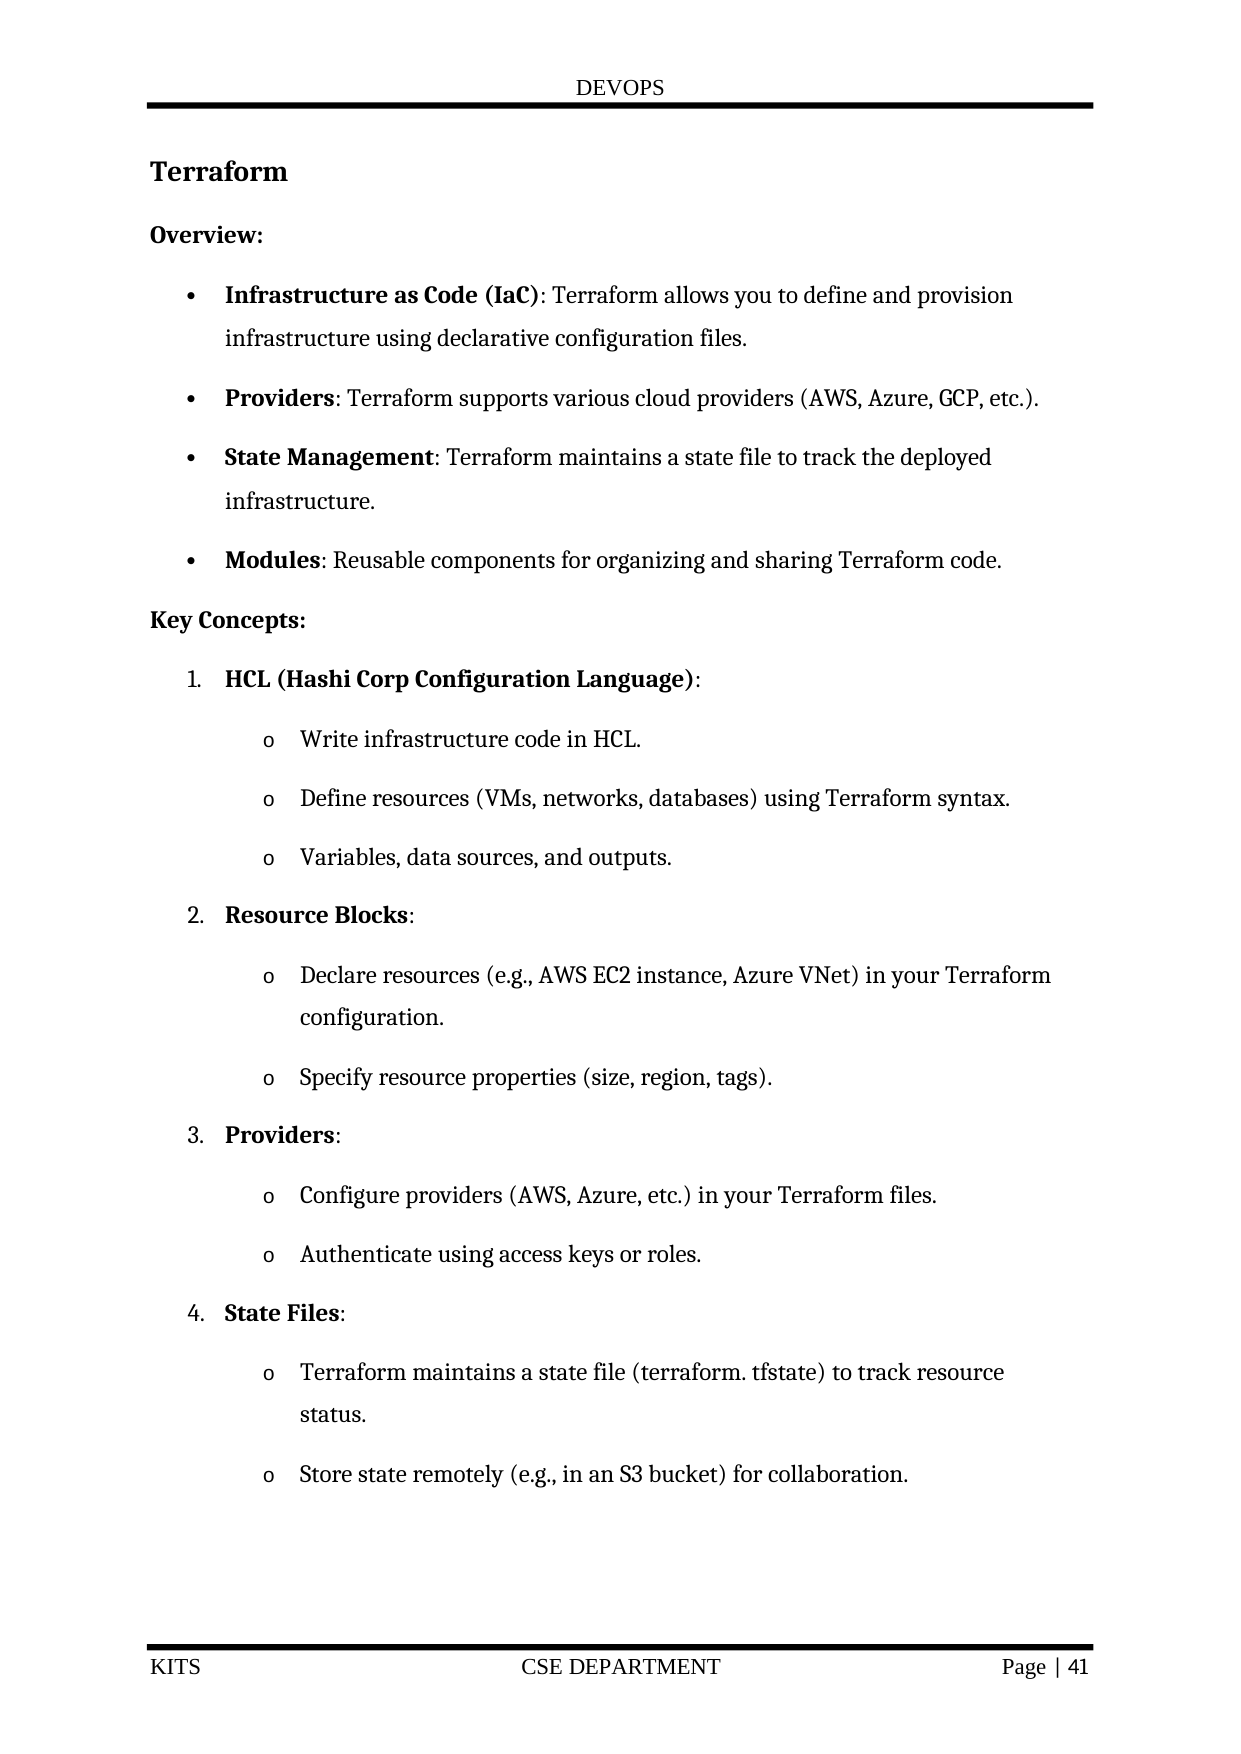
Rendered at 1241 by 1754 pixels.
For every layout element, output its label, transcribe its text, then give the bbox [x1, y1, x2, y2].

list Authenticate using access keys or roles. [262, 1240, 1190, 1268]
list Declare resources (e.g., AWS EC2 instance, Azure VNet) in your Terraform configuration. [262, 961, 1081, 1031]
subtitle Terraform [150, 155, 1190, 188]
list Define resources (VMs, networks, databases) using Terraform syntax. [262, 784, 1190, 812]
subtitle Resource Blocks: [187, 901, 1190, 930]
list Providers: Terraform supports various cloud providers (AWS, Azure, GCP, etc.). [187, 384, 1190, 412]
list Modules: Reusable components for organizing and sharing Terraform code. [187, 546, 1190, 575]
list Infrastructure as Code (IaC): Terraform allows you to define and provision infrastructure using declarative configuration files. [187, 281, 1036, 353]
list HCL (Hashi Corp Configuration Language): [187, 665, 1190, 694]
list Specify resource properties (size, region, tags). [262, 1062, 1190, 1091]
list Write infrastructure code in HCL. [262, 725, 1190, 754]
list Terraform maintains a state file (terraform. tfstate) to track resource status. [262, 1358, 1023, 1428]
list State Management: Terraform maintains a state file to track the deployed infrastructure. [187, 443, 1014, 515]
list Variables, data sources, and outputs. [262, 843, 1190, 871]
subtitle Overview: [150, 221, 1190, 250]
subtitle State Files: [187, 1298, 1190, 1327]
subtitle Key Concepts: [150, 606, 1190, 634]
subtitle Providers: [187, 1121, 1190, 1150]
list Configure providers (AWS, Azure, etc.) in your Terraform files. [262, 1181, 1190, 1209]
list Store state remotely (e.g., in an S3 bucket) for collaboration. [262, 1459, 1190, 1488]
